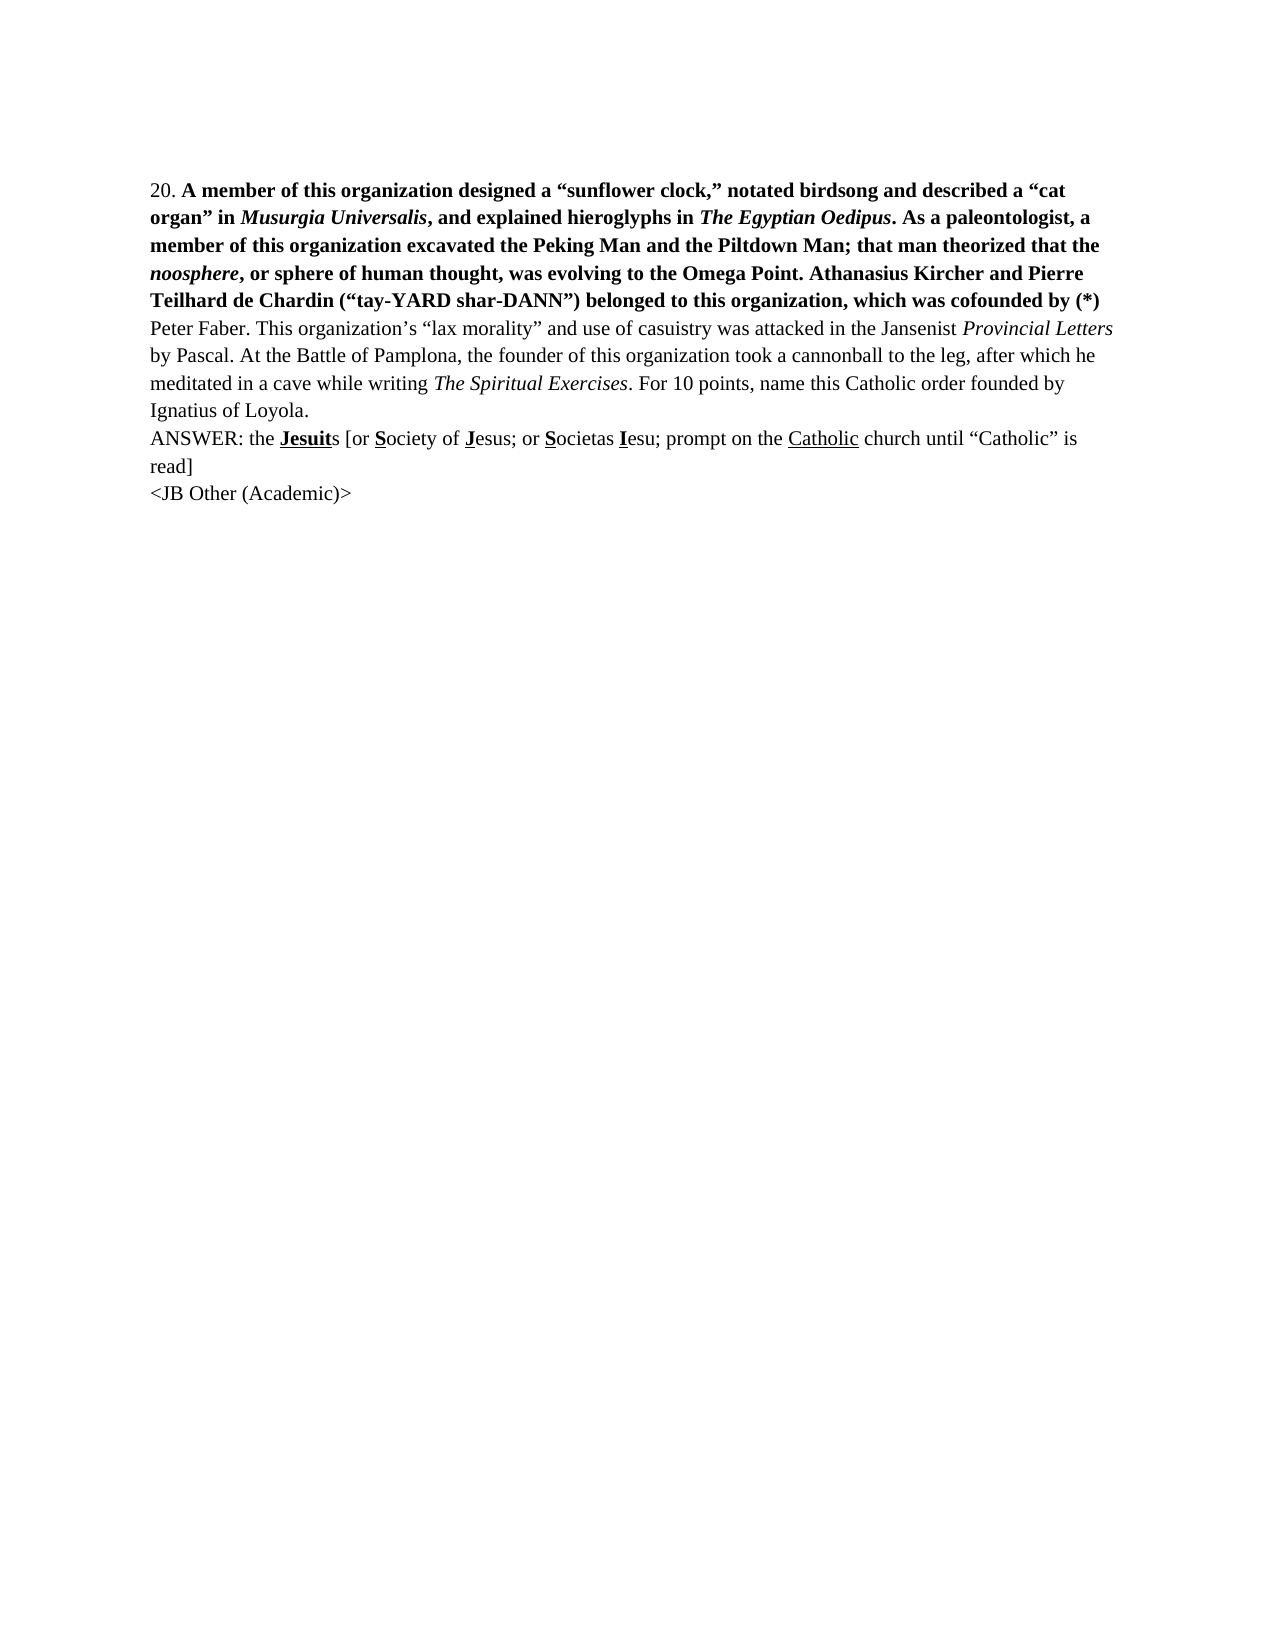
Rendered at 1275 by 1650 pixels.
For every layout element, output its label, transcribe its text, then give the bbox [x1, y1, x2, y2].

text ANSWER: the Jesuits [or Society of Jesus; or Societas Iesu; prompt on the Catholic church until “Catholic” is read] [150, 426, 1125, 478]
text <JB Other (Academic)> [150, 481, 1125, 505]
text 20. A member of this organization designed a “sunflower clock,” notated birdsong and described a “cat organ” in Musurgia Universalis, and explained hieroglyphs in The Egyptian Oedipus. As a paleontologist, a member of this organization excavated the Peking Man and the Piltdown Man; that man theorized that the noosphere, or sphere of human thought, was evolving to the Omega Point. Athanasius Kircher and Pierre Teilhard de Chardin (“tay-YARD shar-DANN”) belonged to this organization, which was cofounded by (*) Peter Faber. This organization’s “lax morality” and use of casuistry was attacked in the Jansenist Provincial Letters by Pascal. At the Battle of Pamplona, the founder of this organization took a cannonball to the leg, after which he meditated in a cave while writing The Spiritual Exercises. For 10 points, name this Catholic order founded by Ignatius of Loyola. [150, 178, 1125, 422]
